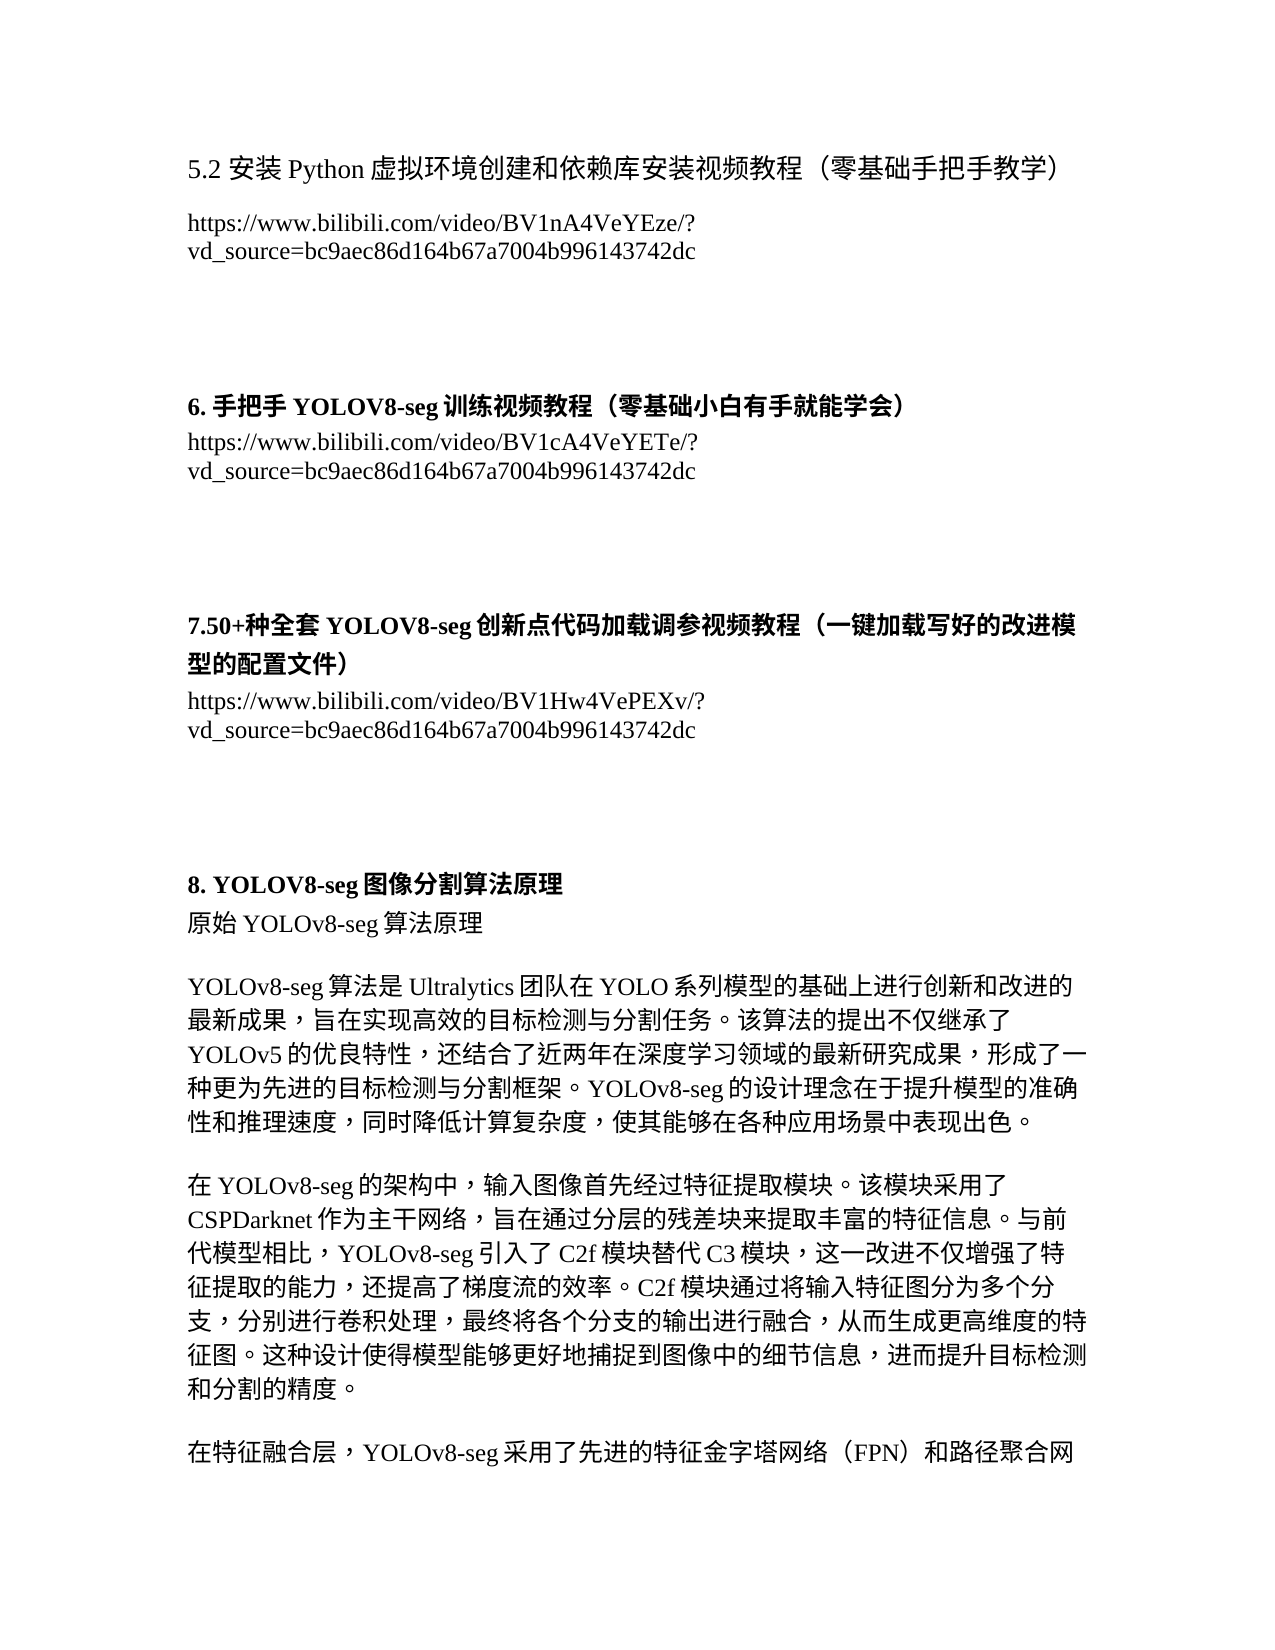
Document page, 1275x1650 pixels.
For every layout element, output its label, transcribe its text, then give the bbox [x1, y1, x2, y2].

text https://www.bilibili.com/video/BV1Hw4VePEXv/?vd_source=bc9aec86d164b67a7004b996143742dc [187, 686, 1087, 743]
text https://www.bilibili.com/video/BV1nA4VeYEze/?vd_source=bc9aec86d164b67a7004b996143742dc [187, 208, 1087, 265]
subtitle 7.50+种全套YOLOV8-seg创新点代码加载调参视频教程（一键加载写好的改进模型的配置文件） [187, 608, 1087, 681]
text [187, 906, 1087, 1469]
subtitle 8. YOLOV8-seg图像分割算法原理 [187, 866, 1087, 901]
text 5.2 安装Python虚拟环境创建和依赖库安装视频教程（零基础手把手教学） [187, 150, 1087, 187]
subtitle 6. 手把手YOLOV8-seg训练视频教程（零基础小白有手就能学会） [187, 388, 1087, 422]
text https://www.bilibili.com/video/BV1cA4VeYETe/?vd_source=bc9aec86d164b67a7004b996143742dc [187, 427, 1087, 485]
